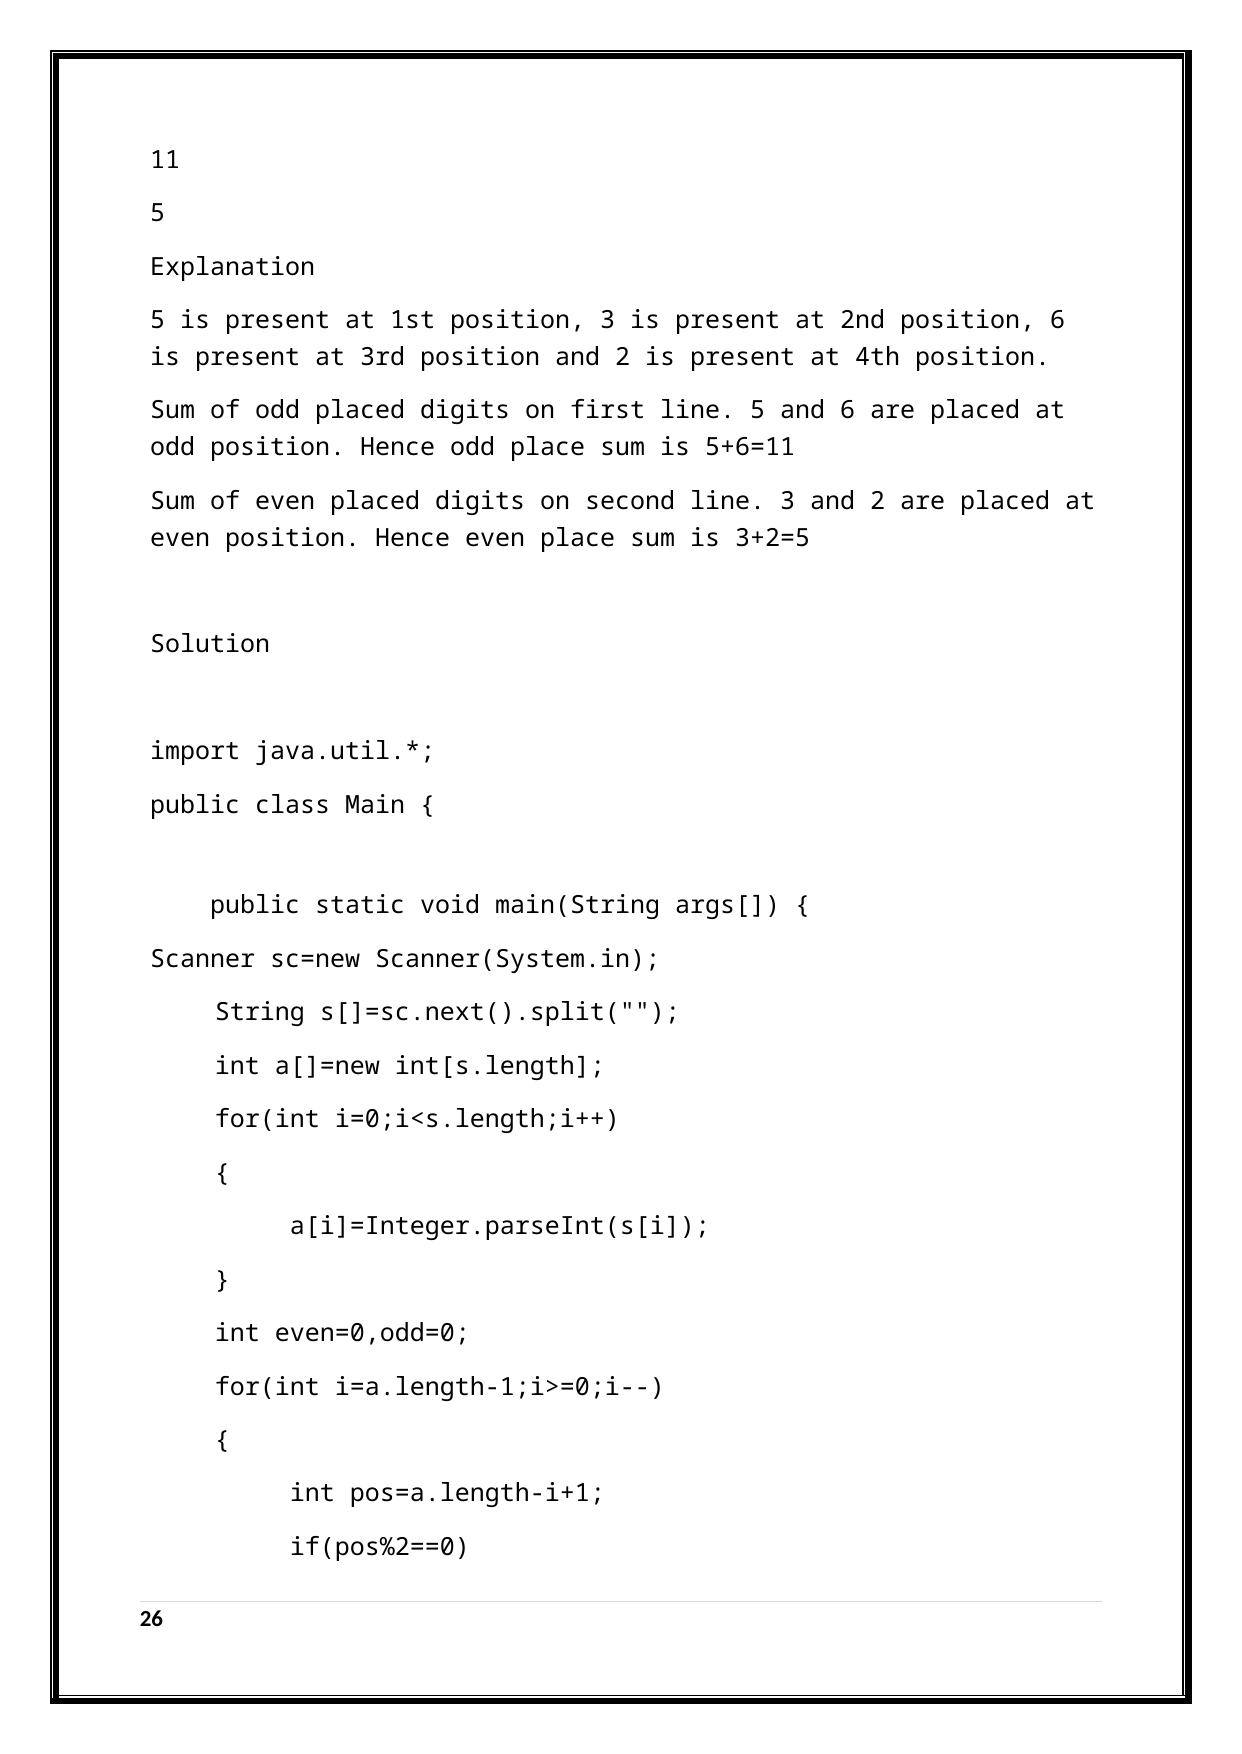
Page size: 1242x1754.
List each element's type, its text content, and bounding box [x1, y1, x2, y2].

text String s[]=sc.next().split(""); [150, 994, 1102, 1028]
text import java.util.*; [150, 733, 1102, 767]
text } [150, 1261, 1102, 1295]
text Solution [150, 626, 1102, 660]
text if(pos%2==0) [150, 1528, 1102, 1562]
text public static void main(String args[]) { [150, 887, 1102, 921]
text for(int i=a.length-1;i>=0;i--) [150, 1368, 1102, 1402]
text int a[]=new int[s.length]; [150, 1047, 1102, 1082]
text Sum of odd placed digits on first line. 5 and 6 are placed at odd position. Hence odd place sum is 5+6=11 [150, 392, 1102, 463]
text public class Main { [150, 786, 1102, 820]
text 5 [150, 195, 1102, 229]
text int pos=a.length-i+1; [150, 1475, 1102, 1509]
text Scanner sc=new Scanner(System.in); [150, 941, 1102, 975]
text 11 [150, 142, 1102, 176]
text a[i]=Integer.parseInt(s[i]); [150, 1208, 1102, 1242]
text int even=0,odd=0; [150, 1315, 1102, 1349]
text for(int i=0;i<s.length;i++) [150, 1101, 1102, 1135]
text { [150, 1154, 1102, 1188]
text Explanation [150, 248, 1102, 283]
text Sum of even placed digits on second line. 3 and 2 are placed at even position. Hence even place sum is 3+2=5 [150, 482, 1102, 553]
text { [150, 1422, 1102, 1456]
text 5 is present at 1st position, 3 is present at 2nd position, 6 is present at 3rd position and 2 is present at 4th position. [150, 302, 1102, 373]
